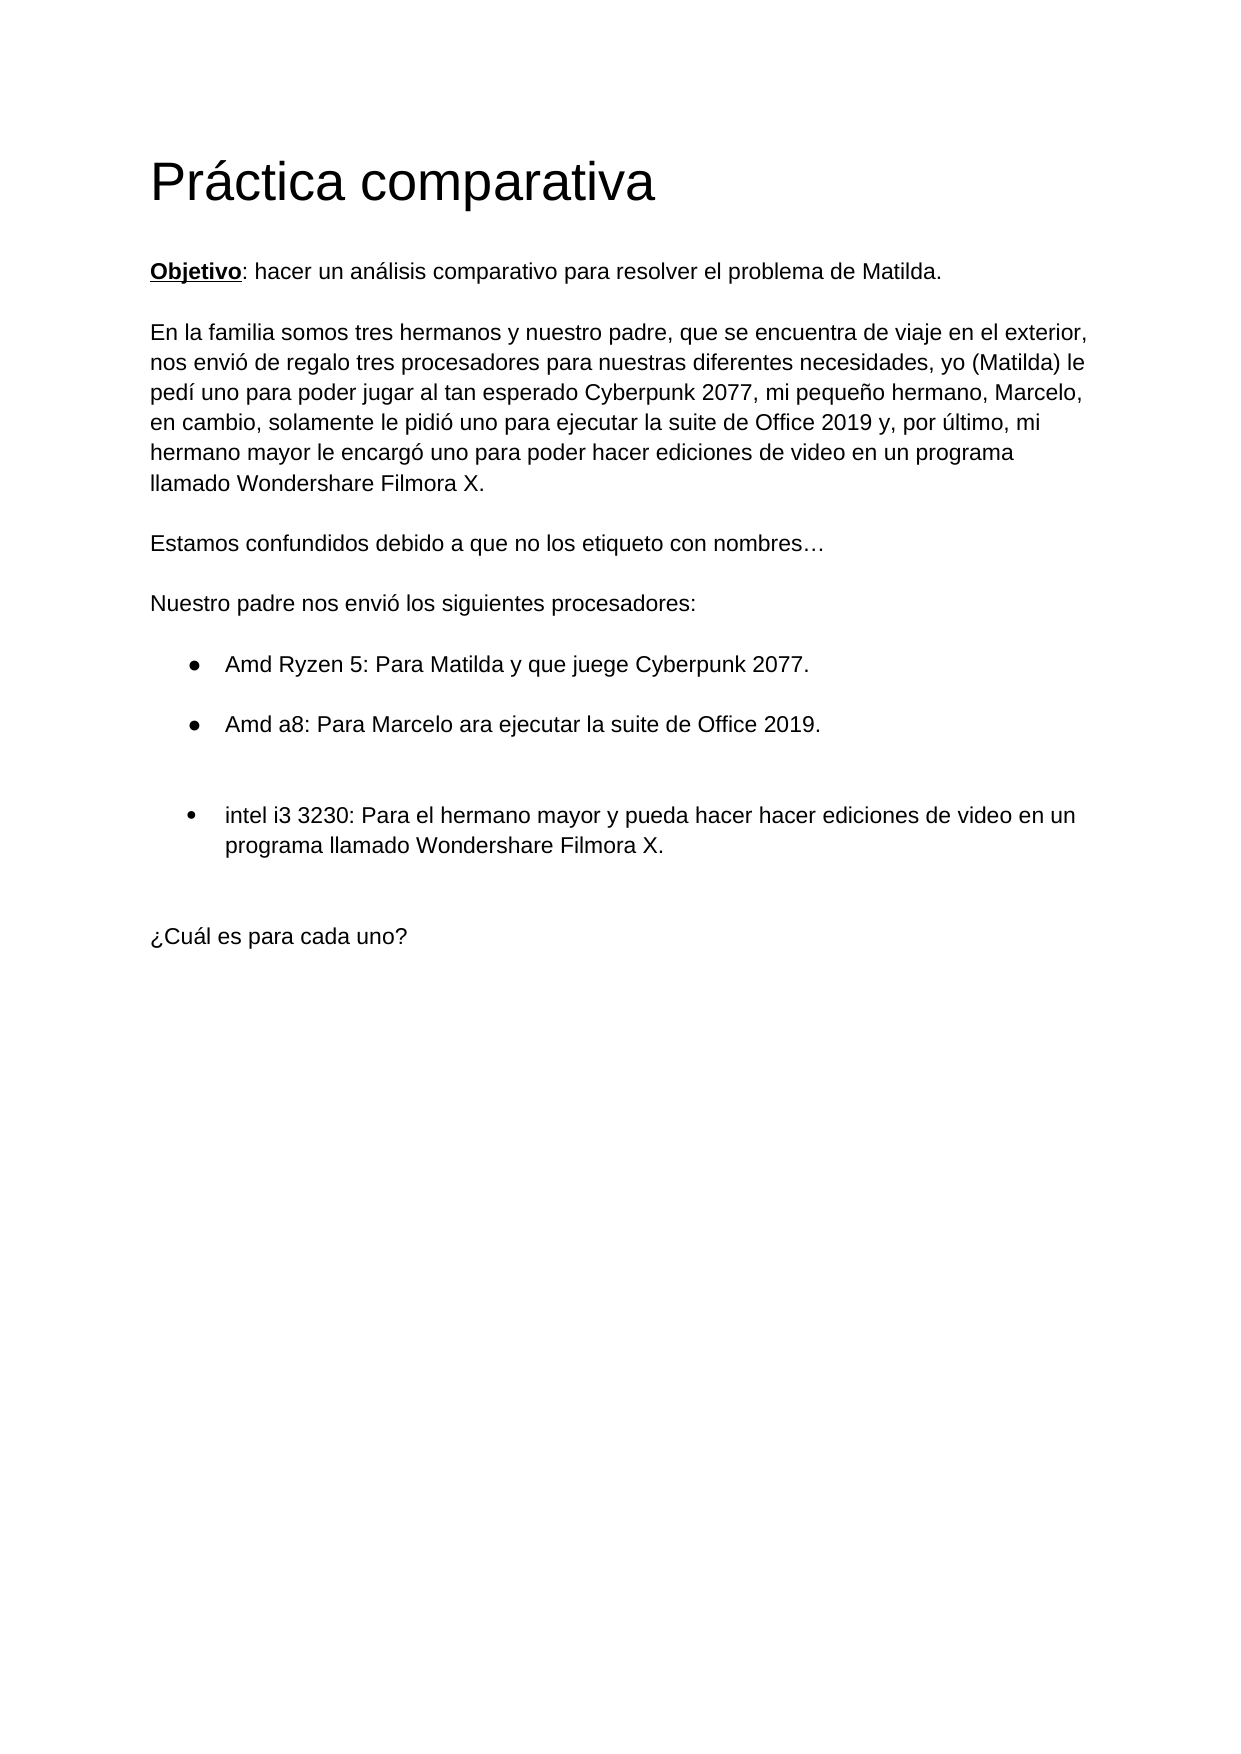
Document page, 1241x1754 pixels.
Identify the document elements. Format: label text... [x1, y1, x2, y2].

title Práctica comparativa [150, 150, 1090, 212]
text ¿Cuál es para cada uno? [150, 923, 1090, 949]
text Estamos confundidos debido a que no los etiqueto con nombres… [150, 530, 1090, 556]
text En la familia somos tres hermanos y nuestro padre, que se encuentra de viaje en el exterior, nos envió de regalo tres procesadores para nuestras diferentes necesidades, yo (Matilda) le pedí uno para poder jugar al tan esperado Cyberpunk 2077, mi pequeño hermano, Marcelo, en cambio, solamente le pidió uno para ejecutar la suite de Office 2019 y, por último, mi hermano mayor le encargó uno para poder hacer ediciones de video en un programa llamado Wondershare Filmora X. [150, 318, 1090, 496]
list intel i3 3230: Para el hermano mayor y pueda hacer hacer ediciones de video en un programa llamado Wondershare Filmora X. [187, 802, 1090, 858]
list Amd a8: Para Marcelo ara ejecutar la suite de Office 2019. [187, 711, 1090, 737]
list Amd Ryzen 5: Para Matilda y que juege Cyberpunk 2077. [187, 651, 1090, 677]
text Nuestro padre nos envió los siguientes procesadores: [150, 590, 1090, 617]
text Objetivo: hacer un análisis comparativo para resolver el problema de Matilda. [150, 258, 1090, 284]
